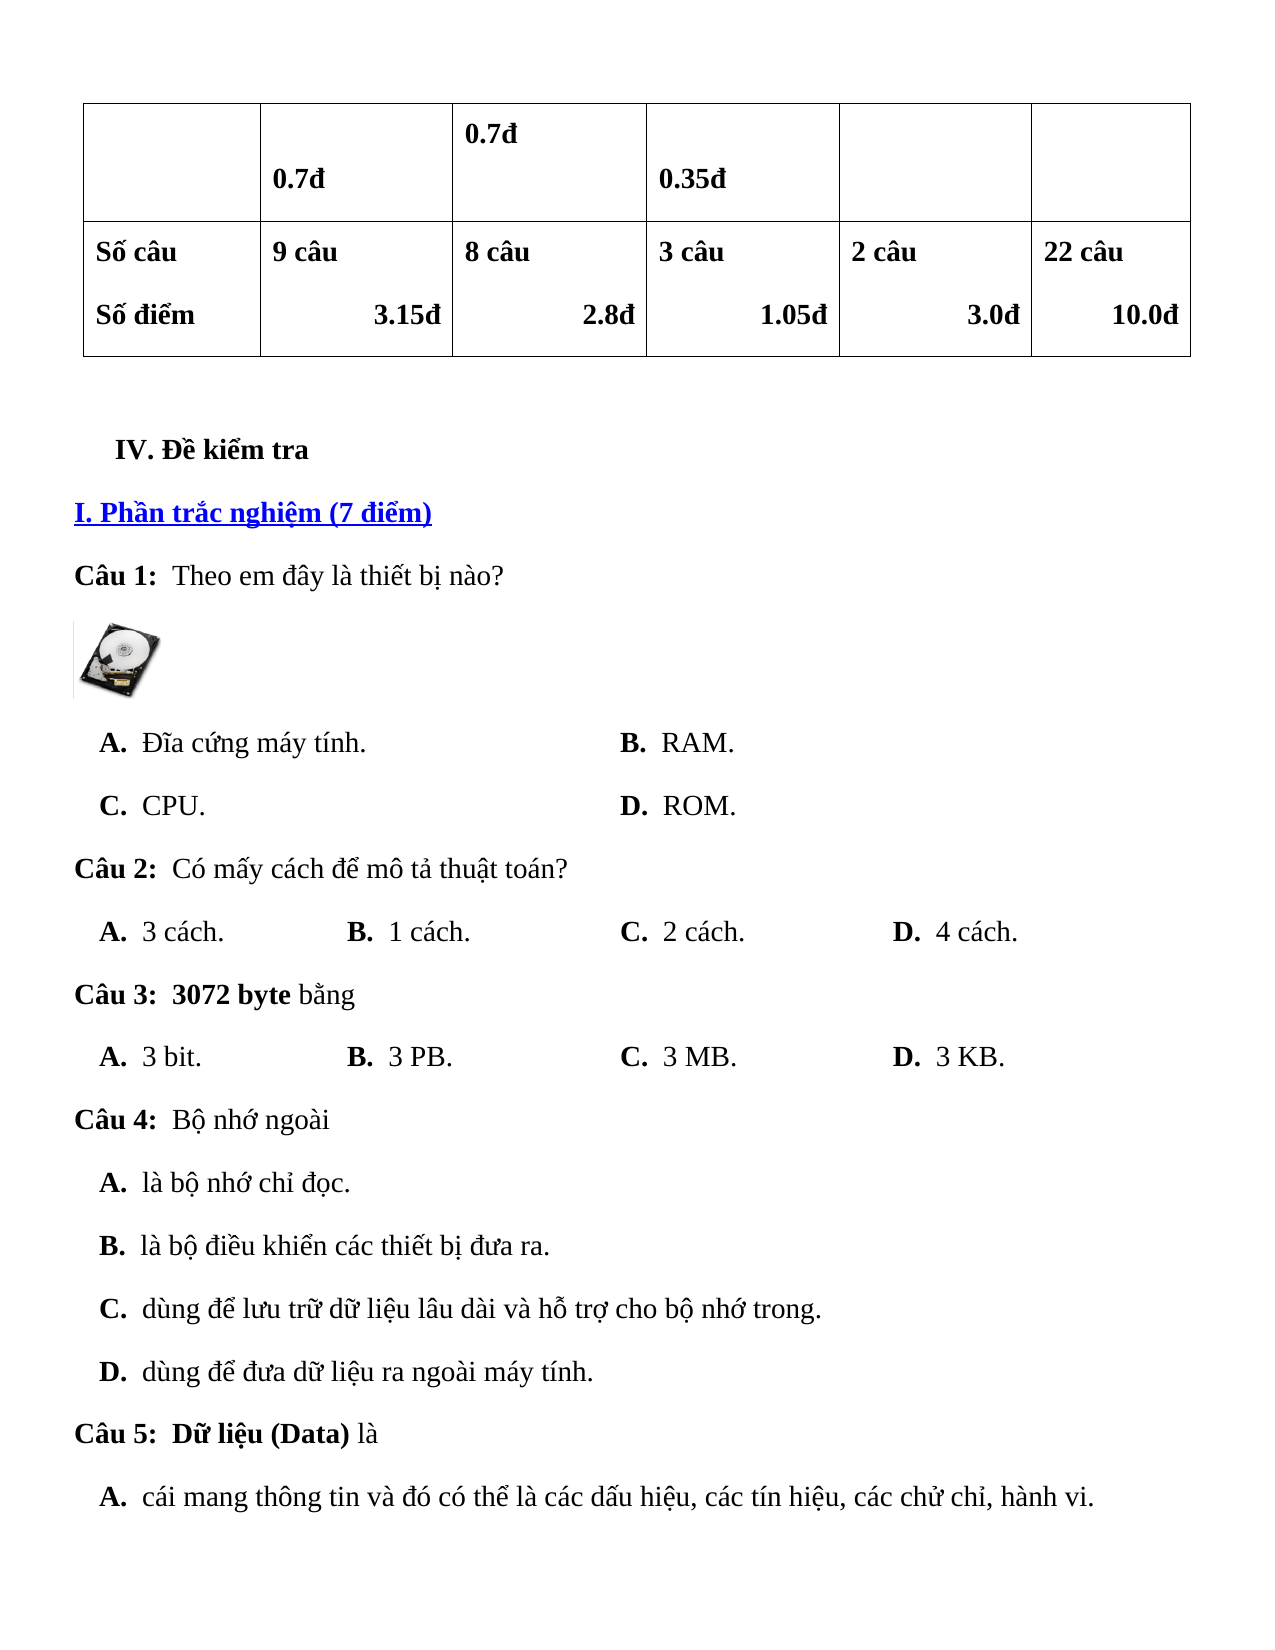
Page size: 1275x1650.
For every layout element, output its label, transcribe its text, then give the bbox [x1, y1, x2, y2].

text Câu 4: Bộ nhớ ngoài [74, 1102, 1200, 1136]
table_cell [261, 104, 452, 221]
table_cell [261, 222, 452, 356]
text A. Đĩa cứng máy tính. B. RAM. [74, 726, 1200, 759]
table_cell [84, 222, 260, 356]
text C. CPU. D. ROM. [74, 788, 1200, 822]
text A. 3 bit. B. 3 PB. C. 3 MB. D. 3 KB. [74, 1039, 1200, 1073]
text IV. Đề kiểm tra [74, 432, 1200, 466]
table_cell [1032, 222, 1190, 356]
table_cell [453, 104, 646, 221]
text A. là bộ nhớ chỉ đọc. [74, 1165, 1200, 1199]
text A. 3 cách. B. 1 cách. C. 2 cách. D. 4 cách. [74, 914, 1200, 947]
text B. là bộ điều khiển các thiết bị đưa ra. [74, 1228, 1200, 1262]
text Câu 2: Có mấy cách để mô tả thuật toán? [74, 851, 1200, 885]
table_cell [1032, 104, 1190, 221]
text Câu 5: Dữ liệu (Data) là [74, 1416, 1200, 1450]
text A. cái mang thông tin và đó có thể là các dấu hiệu, các tín hiệu, các chử chỉ, hành vi. [74, 1479, 1200, 1513]
text Câu 1: Theo em đây là thiết bị nào? [74, 558, 1200, 592]
text C. dùng để lưu trữ dữ liệu lâu dài và hỗ trợ cho bộ nhớ trong. [74, 1291, 1200, 1324]
text Câu 3: 3072 byte bằng [74, 977, 1200, 1010]
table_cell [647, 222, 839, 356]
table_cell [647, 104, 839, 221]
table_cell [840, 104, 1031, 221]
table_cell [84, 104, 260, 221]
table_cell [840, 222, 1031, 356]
picture [73, 621, 162, 699]
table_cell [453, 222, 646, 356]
text D. dùng để đưa dữ liệu ra ngoài máy tính. [74, 1354, 1200, 1387]
text I. Phần trắc nghiệm (7 điểm) [74, 495, 1200, 529]
